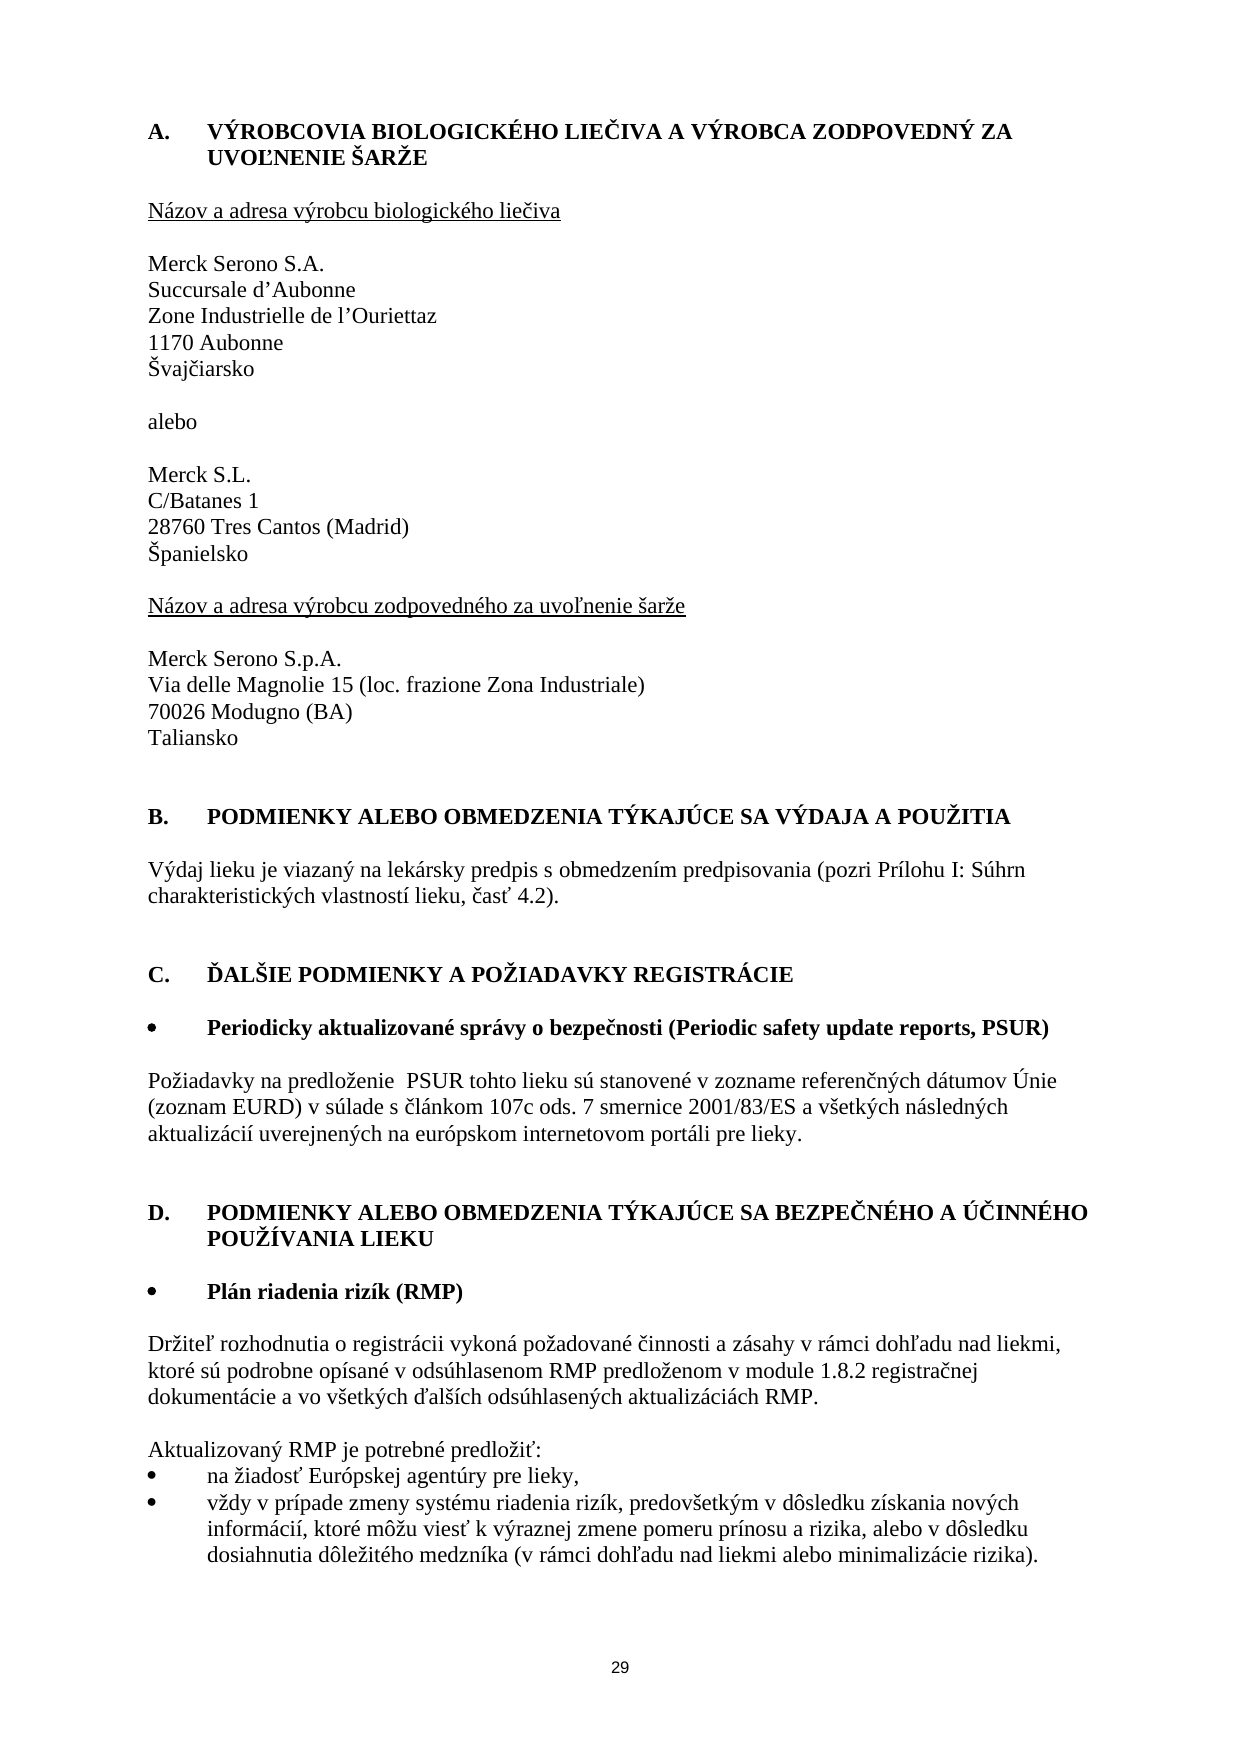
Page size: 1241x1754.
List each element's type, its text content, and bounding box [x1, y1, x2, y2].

text Španielsko [148, 540, 1092, 566]
list Periodicky aktualizované správy o bezpečnosti (Periodic safety update reports, PSUR) [148, 1014, 1092, 1041]
text Via delle Magnolie 15 (loc. frazione Zona Industriale) [148, 672, 1092, 698]
text Aktualizovaný RMP je potrebné predložiť: [148, 1436, 1092, 1462]
subtitle D. PODMIENKY ALEBO OBMEDZENIA TÝKAJÚCE SA BEZPEČNÉHO A ÚČINNÉHO POUŽÍVANIA LIEKU [148, 1199, 1092, 1251]
subtitle C. ĎALŠIE PODMIENKY A POŽIADAVKY REGISTRÁCIE [148, 961, 1092, 988]
text alebo [148, 408, 1092, 434]
text Švajčiarsko [148, 355, 1092, 382]
text Požiadavky na predloženie PSUR tohto lieku sú stanovené v zozname referenčných dátumov Únie (zoznam EURD) v súlade s článkom 107c ods. 7 smernice 2001/83/ES a všetkých následných aktualizácií uverejnených na európskom internetovom portáli pre lieky. [148, 1067, 1092, 1146]
text Názov a adresa výrobcu biologického liečiva [148, 197, 1092, 223]
list Plán riadenia rizík (RMP) [148, 1278, 1092, 1304]
text Držiteľ rozhodnutia o registrácii vykoná požadované činnosti a zásahy v rámci dohľadu nad liekmi, ktoré sú podrobne opísané v odsúhlasenom RMP predloženom v module 1.8.2 registračnej dokumentácie a vo všetkých ďalších odsúhlasených aktualizáciách RMP. [148, 1330, 1092, 1409]
text Merck Serono S.p.A. [148, 645, 1092, 672]
list Výdaj lieku je viazaný na lekársky predpis s obmedzením predpisovania (pozri Prílohu I: Súhrn charakteristických vlastností lieku, časť 4.2). [148, 856, 1092, 909]
text Merck S.L. [148, 461, 1092, 487]
list vždy v prípade zmeny systému riadenia rizík, predovšetkým v dôsledku získania nových informácií, ktoré môžu viesť k výraznej zmene pomeru prínosu a rizika, alebo v dôsledku dosiahnutia dôležitého medzníka (v rámci dohľadu nad liekmi alebo minimalizácie rizika). [148, 1488, 1092, 1568]
text Zone Industrielle de l’Ouriettaz [148, 303, 1092, 329]
text 1170 Aubonne [148, 329, 1092, 355]
subtitle B. PODMIENKY ALEBO OBMEDZENIA TÝKAJÚCE SA VÝDAJA A POUŽITIA [148, 803, 1092, 830]
subtitle A. VÝROBCOVIA BIOLOGICKÉHO LIEČIVA A VÝROBCA ZODPOVEDNÝ ZA UVOĽNENIE ŠARŽE [148, 118, 1092, 171]
text Succursale d’Aubonne [148, 276, 1092, 303]
text Taliansko [148, 724, 1092, 751]
text 70026 Modugno (BA) [148, 698, 1092, 724]
list na žiadosť Európskej agentúry pre lieky, [148, 1462, 1092, 1488]
text C/Batanes 1 [148, 487, 1092, 513]
text 28760 Tres Cantos (Madrid) [148, 513, 1092, 540]
text Názov a adresa výrobcu zodpovedného za uvoľnenie šarže [148, 592, 1092, 619]
text Merck Serono S.A. [148, 250, 1092, 276]
